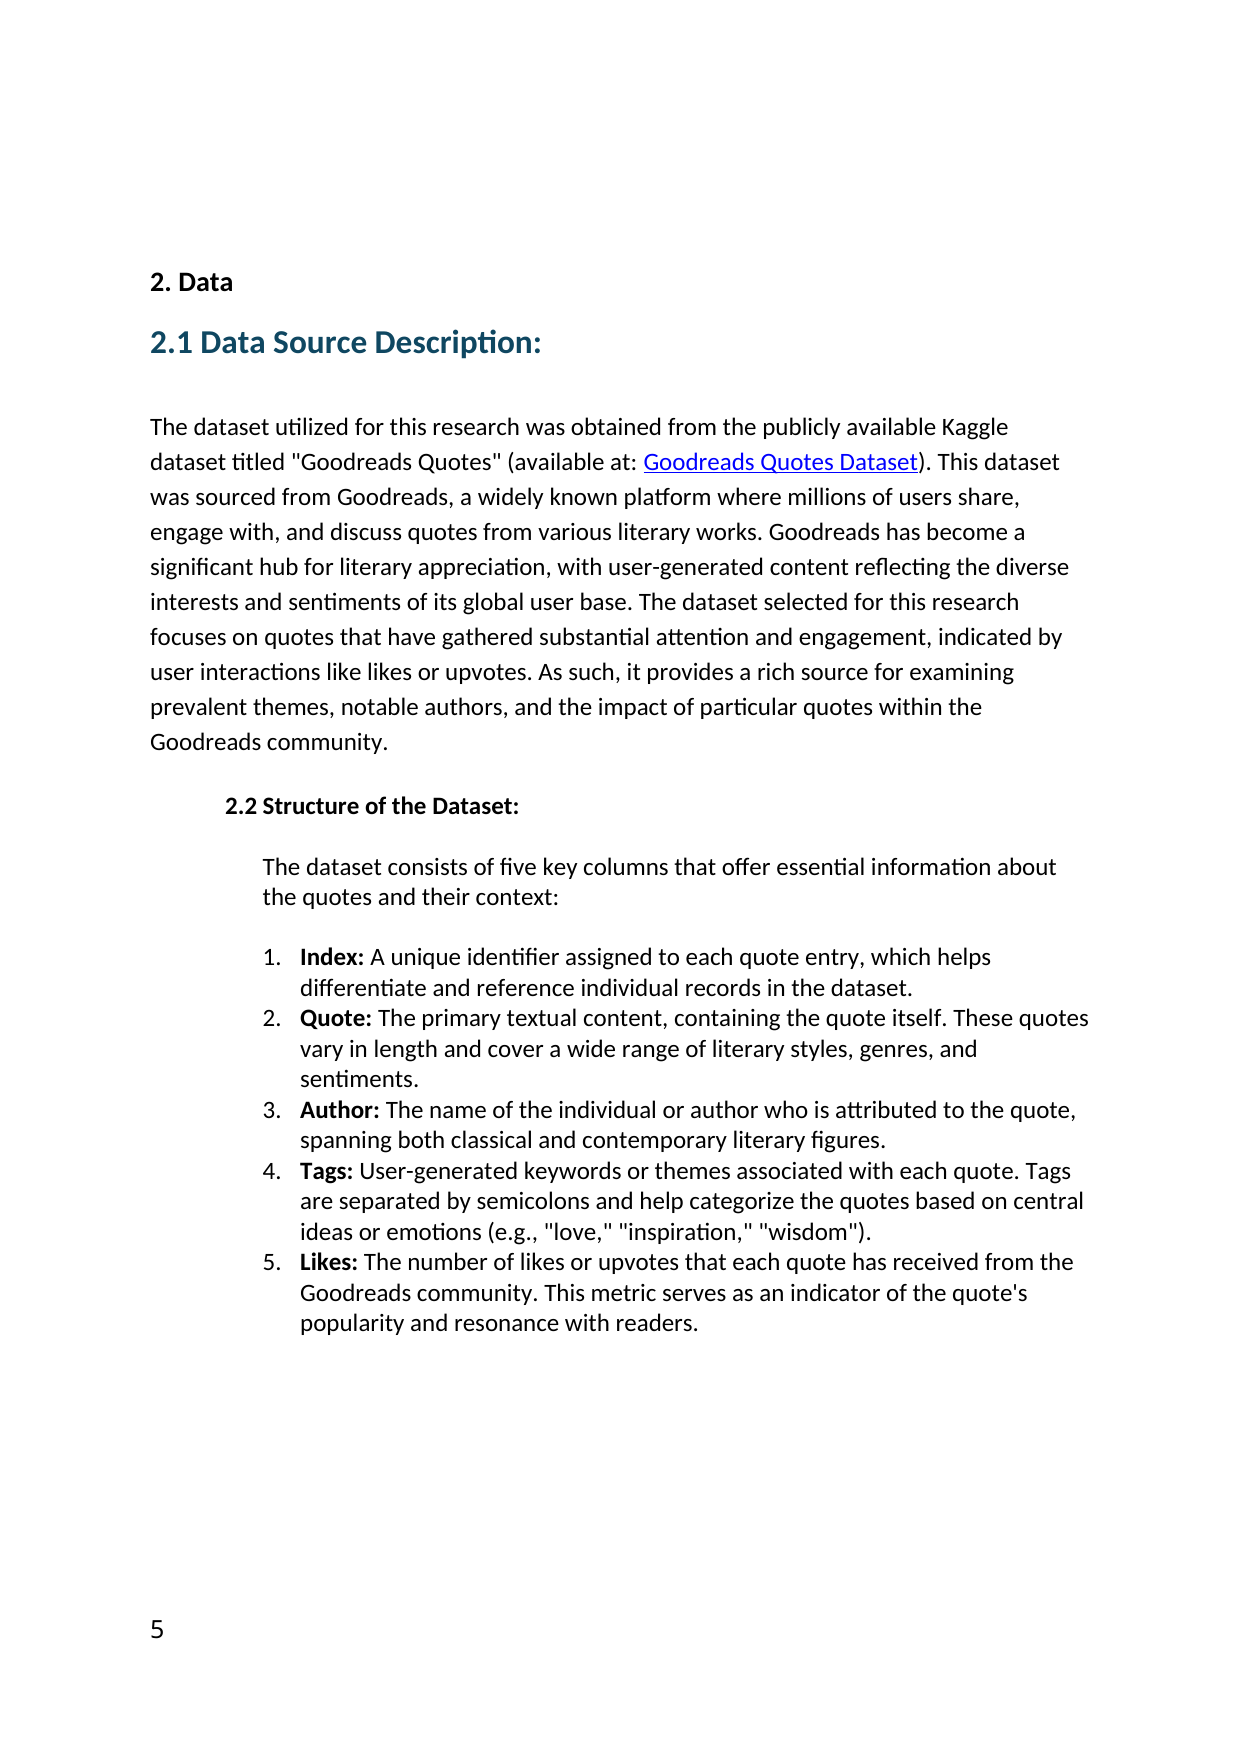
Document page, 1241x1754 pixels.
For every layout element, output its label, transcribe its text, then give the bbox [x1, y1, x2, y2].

subtitle 2.1 Data Source Description: [150, 321, 1090, 361]
list Tags: User-generated keywords or themes associated with each quote. Tags are separated by semicolons and help categorize the quotes based on central ideas or emotions (e.g., "love," "inspiration," "wisdom"). [262, 1155, 1090, 1246]
text The dataset utilized for this research was obtained from the publicly available Kaggle dataset titled "Goodreads Quotes" (available at: Goodreads Quotes Dataset). This dataset was sourced from Goodreads, a widely known platform where millions of users share, engage with, and discuss quotes from various literary works. Goodreads has become a significant hub for literary appreciation, with user-generated content reflecting the diverse interests and sentiments of its global user base. The dataset selected for this research focuses on quotes that have gathered substantial attention and engagement, indicated by user interactions like likes or upvotes. As such, it provides a rich source for examining prevalent themes, notable authors, and the impact of particular quotes within the Goodreads community. [150, 376, 1090, 756]
list Likes: The number of likes or upvotes that each quote has received from the Goodreads community. This metric serves as an indicator of the quote's popularity and resonance with readers. [262, 1246, 1090, 1338]
list Index: A unique identifier assigned to each quote entry, which helps differentiate and reference individual records in the dataset. [262, 941, 1090, 1002]
list The dataset consists of five key columns that offer essential information about the quotes and their context: [262, 820, 1090, 912]
list Author: The name of the individual or author who is attributed to the quote, spanning both classical and contemporary literary figures. [262, 1094, 1090, 1155]
list Structure of the Dataset: [225, 790, 1090, 820]
subtitle 2. Data [150, 264, 1090, 299]
list Quote: The primary textual content, containing the quote itself. These quotes vary in length and cover a wide range of literary styles, genres, and sentiments. [262, 1002, 1090, 1094]
